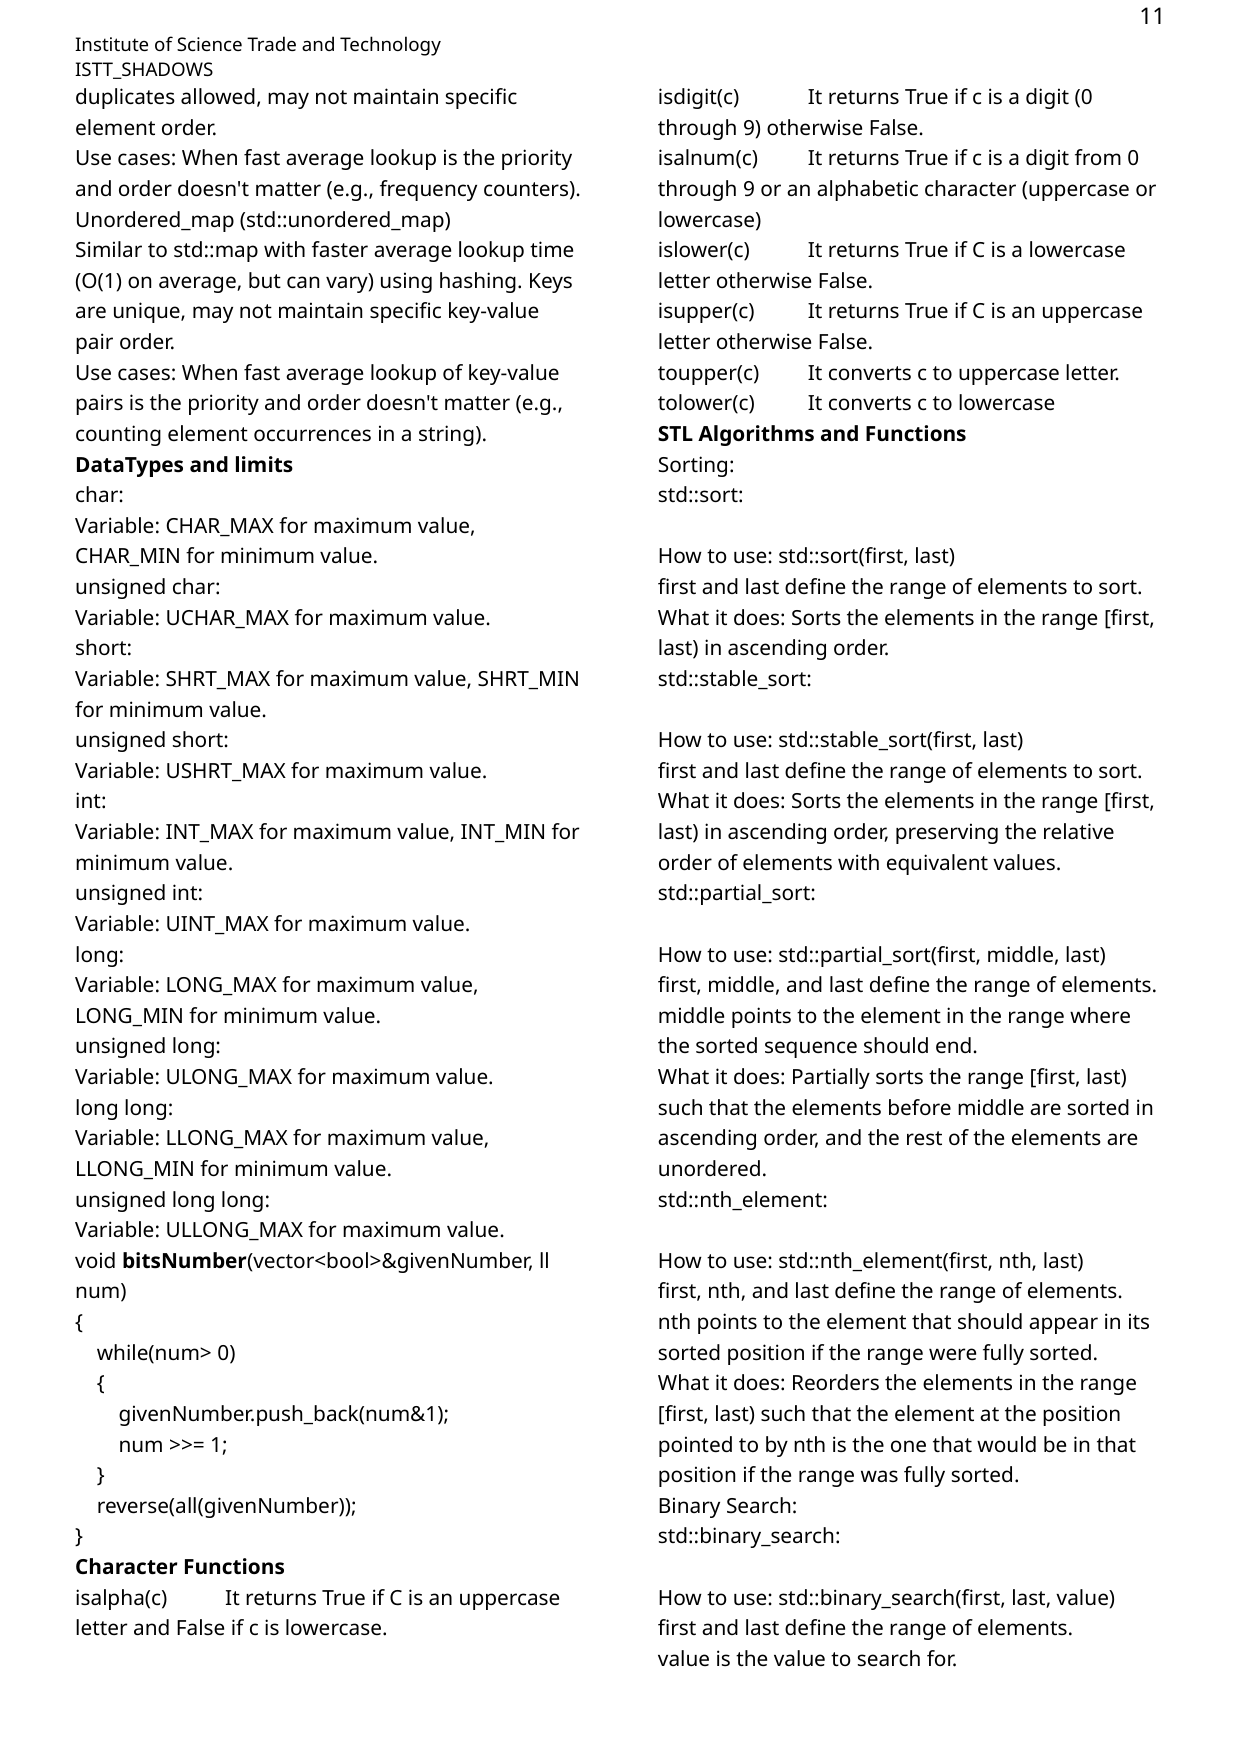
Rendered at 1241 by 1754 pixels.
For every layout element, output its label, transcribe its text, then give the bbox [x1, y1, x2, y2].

text How to use: std::sort(first, last) [658, 542, 1165, 570]
text unsigned int: [75, 878, 583, 907]
text reverse(all(givenNumber)); [75, 1491, 583, 1519]
text What it does: Partially sorts the range [first, last) such that the elements before middle are sorted in ascending order, and the rest of the elements are unordered. [658, 1062, 1165, 1183]
text unsigned long: [75, 1032, 583, 1060]
text middle points to the element in the range where the sorted sequence should end. [658, 1001, 1165, 1060]
text isupper(c) It returns True if C is an uppercase letter otherwise False. [658, 297, 1165, 356]
text Variable: USHRT_MAX for maximum value. [75, 756, 583, 784]
text What it does: Sorts the elements in the range [first, last) in ascending order. [658, 603, 1165, 662]
text Variable: LLONG_MAX for maximum value, LLONG_MIN for minimum value. [75, 1123, 583, 1183]
text { [75, 1307, 583, 1336]
text long: [75, 940, 583, 968]
text How to use: std::binary_search(first, last, value) [658, 1583, 1165, 1611]
text int: [75, 787, 583, 815]
text isalpha(c) It returns True if C is an uppercase letter and False if c is lowercase. [75, 1583, 583, 1642]
text unsigned short: [75, 725, 583, 754]
text isalnum(c) It returns True if c is a digit from 0 through 9 or an alphabetic character (uppercase or lowercase) [658, 143, 1165, 233]
text std::sort: [658, 480, 1165, 509]
text givenNumber.push_back(num&1); [75, 1399, 583, 1428]
text toupper(c) It converts c to uppercase letter. [658, 358, 1165, 386]
text } [75, 1522, 583, 1550]
text Binary Search: [658, 1491, 1165, 1519]
text DataTypes and limits [75, 450, 583, 478]
text islower(c) It returns True if C is a lowercase letter otherwise False. [658, 235, 1165, 294]
text What it does: Reorders the elements in the range [first, last) such that the element at the position pointed to by nth is the one that would be in that position if the range was fully sorted. [658, 1368, 1165, 1489]
text Variable: INT_MAX for maximum value, INT_MIN for minimum value. [75, 817, 583, 876]
text Variable: SHRT_MAX for maximum value, SHRT_MIN for minimum value. [75, 664, 583, 723]
text Sorting: [658, 450, 1165, 478]
text long long: [75, 1093, 583, 1121]
text unsigned long long: [75, 1185, 583, 1213]
text Variable: UINT_MAX for maximum value. [75, 909, 583, 938]
text num >>= 1; [75, 1430, 583, 1458]
text Use cases: When fast average lookup is the priority and order doesn't matter (e.g., frequency counters). [75, 143, 583, 203]
text } [75, 1460, 583, 1489]
text Unordered_map (std::unordered_map) [75, 205, 583, 233]
text Use cases: When fast average lookup of key-value pairs is the priority and order doesn't matter (e.g., counting element occurrences in a string). [75, 358, 583, 448]
text first, nth, and last define the range of elements. [658, 1277, 1165, 1305]
text Variable: UCHAR_MAX for maximum value. [75, 603, 583, 631]
text value is the value to search for. [658, 1644, 1165, 1673]
text What it does: Sorts the elements in the range [first, last) in ascending order, preserving the relative order of elements with equivalent values. [658, 787, 1165, 876]
text first and last define the range of elements. [658, 1613, 1165, 1642]
text STL Algorithms and Functions [658, 419, 1165, 448]
text char: [75, 480, 583, 509]
text Similar to std::map with faster average lookup time (O(1) on average, but can vary) using hashing. Keys are unique, may not maintain specific key-value pair order. [75, 235, 583, 356]
text { [75, 1368, 583, 1397]
text first and last define the range of elements to sort. [658, 756, 1165, 784]
text How to use: std::partial_sort(first, middle, last) [658, 940, 1165, 968]
text first and last define the range of elements to sort. [658, 572, 1165, 601]
text How to use: std::nth_element(first, nth, last) [658, 1246, 1165, 1274]
text tolower(c) It converts c to lowercase [658, 388, 1165, 417]
text std::nth_element: [658, 1185, 1165, 1213]
text Variable: ULONG_MAX for maximum value. [75, 1062, 583, 1091]
text std::partial_sort: [658, 878, 1165, 907]
text first, middle, and last define the range of elements. [658, 970, 1165, 999]
text std::binary_search: [658, 1522, 1165, 1550]
text while(num> 0) [75, 1338, 583, 1366]
text short: [75, 633, 583, 662]
text Character Functions [75, 1552, 583, 1581]
text Variable: CHAR_MAX for maximum value, CHAR_MIN for minimum value. [75, 511, 583, 570]
text nth points to the element that should appear in its sorted position if the range were fully sorted. [658, 1307, 1165, 1366]
text Variable: LONG_MAX for maximum value, LONG_MIN for minimum value. [75, 970, 583, 1029]
text unsigned char: [75, 572, 583, 601]
text std::stable_sort: [658, 664, 1165, 693]
text isdigit(c) It returns True if c is a digit (0 through 9) otherwise False. [658, 82, 1165, 141]
text void bitsNumber(vector<bool>&givenNumber, ll num) [75, 1246, 583, 1305]
text Variable: ULLONG_MAX for maximum value. [75, 1215, 583, 1244]
text How to use: std::stable_sort(first, last) [658, 725, 1165, 754]
